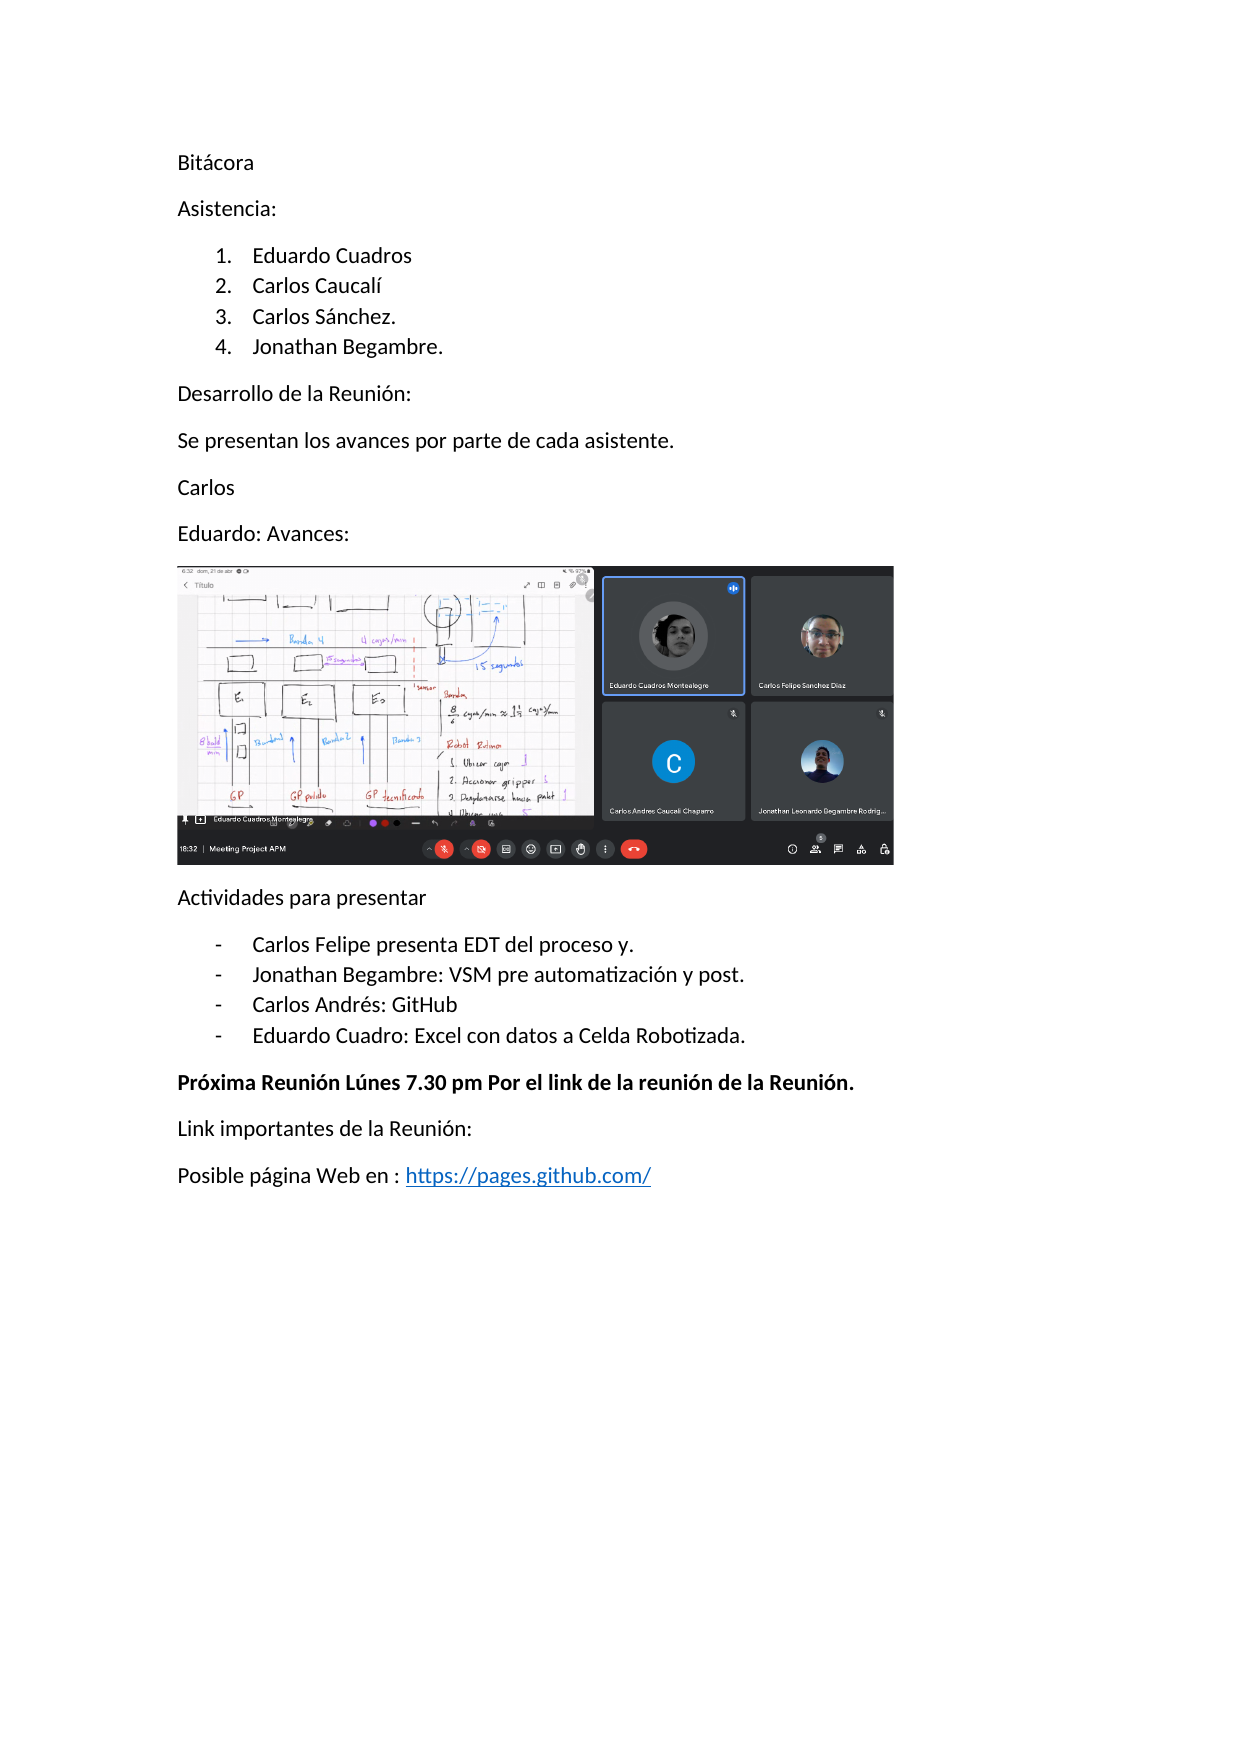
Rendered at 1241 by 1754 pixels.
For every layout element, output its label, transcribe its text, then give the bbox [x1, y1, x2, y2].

list Jonathan Begambre. [215, 332, 1063, 360]
text Carlos [177, 473, 1063, 501]
text Bitácora [177, 148, 1063, 176]
list Carlos Caucalí [215, 272, 1063, 299]
text Link importantes de la Reunión: [177, 1114, 1063, 1143]
text Próxima Reunión Lúnes 7.30 pm Por el link de la reunión de la Reunión. [177, 1068, 1063, 1096]
text Se presentan los avances por parte de cada asistente. [177, 426, 1063, 454]
list Jonathan Begambre: VSM pre automatización y post. [215, 960, 1063, 988]
text Posible página Web en : https://pages.github.com/ [177, 1161, 1063, 1189]
picture [177, 566, 894, 865]
list Carlos Felipe presenta EDT del proceso y. [215, 930, 1063, 958]
text Actividades para presentar [177, 883, 1063, 911]
text Eduardo: Avances: [177, 519, 1063, 547]
list Carlos Andrés: GitHub [215, 991, 1063, 1019]
text Asistencia: [177, 194, 1063, 222]
list Carlos Sánchez. [215, 302, 1063, 330]
text Desarrollo de la Reunión: [177, 379, 1063, 407]
list Eduardo Cuadros [215, 241, 1063, 269]
list Eduardo Cuadro: Excel con datos a Celda Robotizada. [215, 1021, 1063, 1049]
